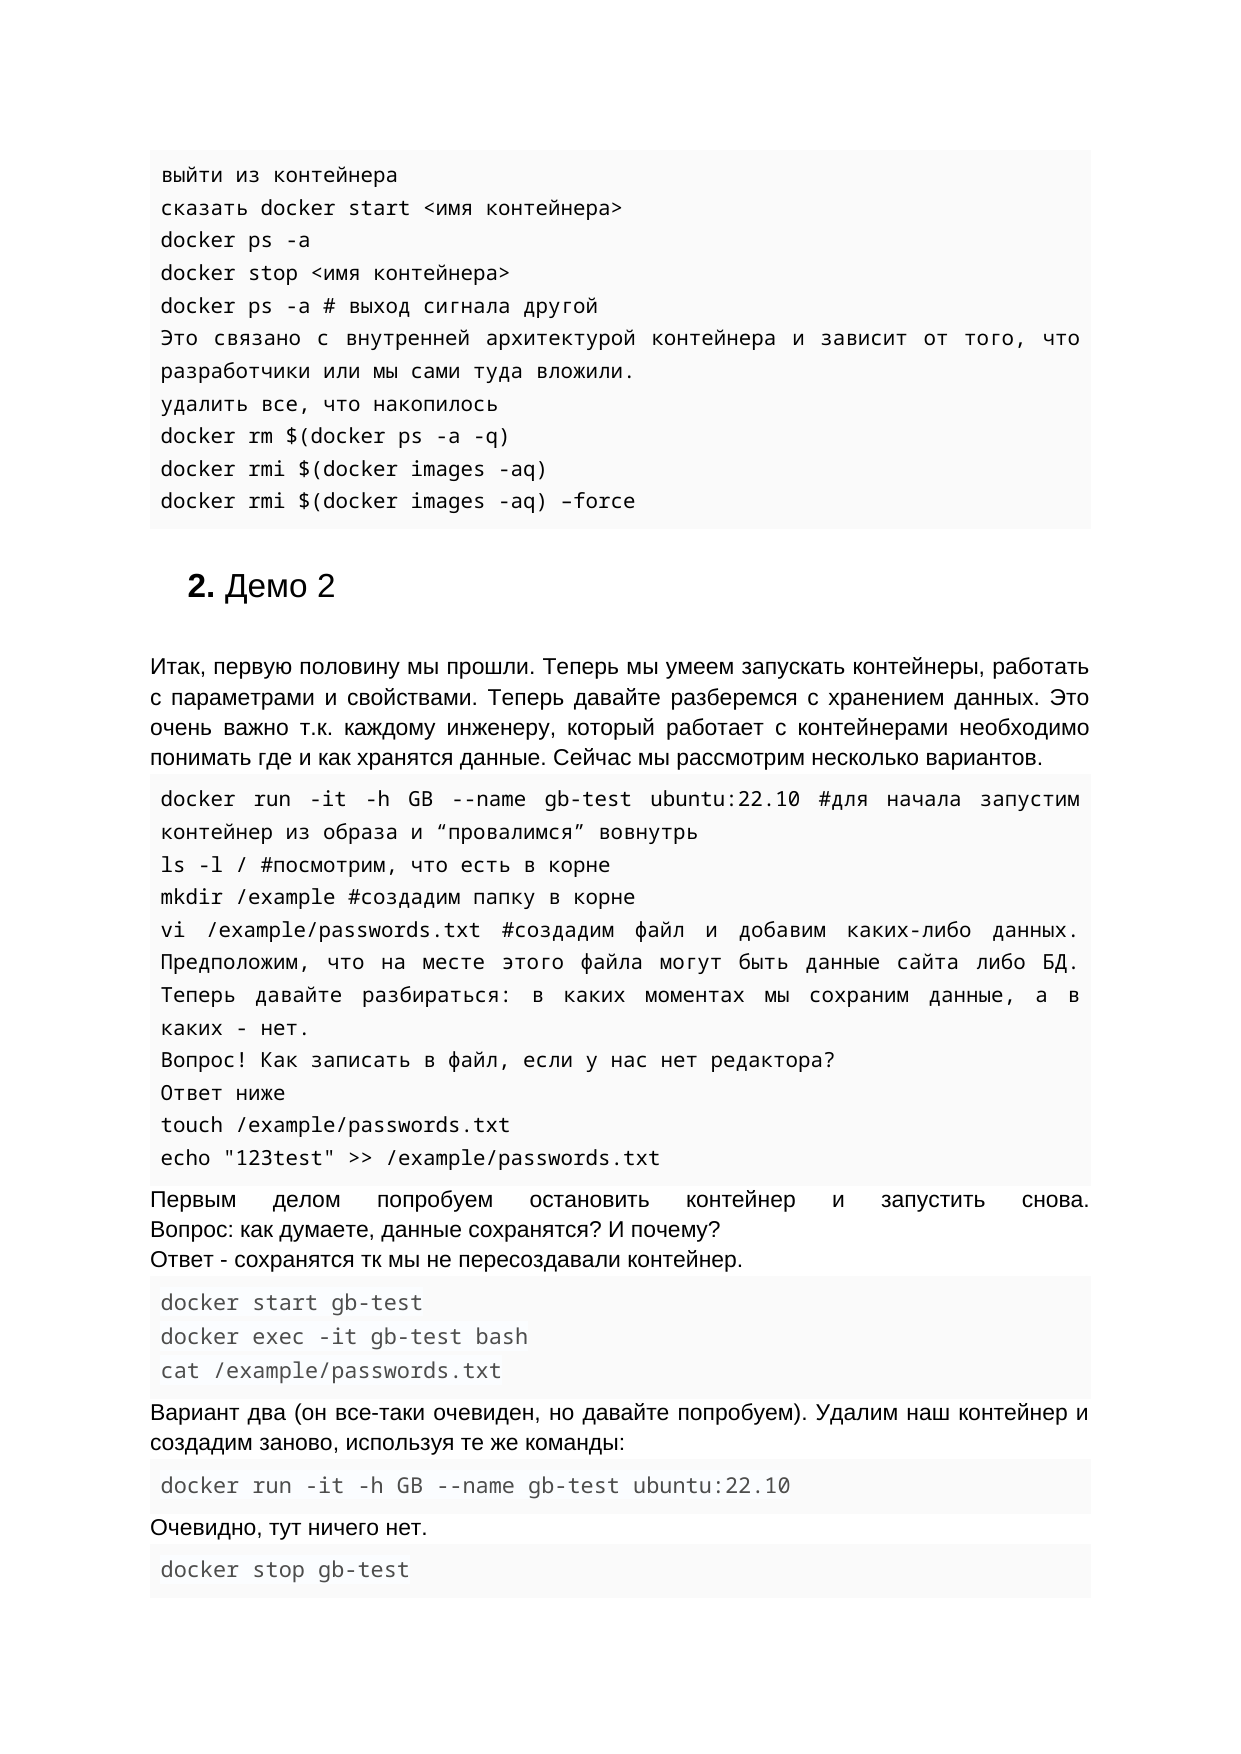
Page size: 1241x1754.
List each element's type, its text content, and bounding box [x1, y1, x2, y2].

table_header docker run -it -h GB --name gb-test ubuntu:22.10 [150, 1459, 1091, 1514]
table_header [150, 150, 1091, 529]
text Очевидно, тут ничего нет. [150, 1514, 1090, 1540]
table_header docker run -it -h GB --name gb-test ubuntu:22.10 #для начала запустим контейнер из образа и “провалимся” вовнутрь ls -l / #посмотрим, что есть в корне mkdir /example #создадим папку в корне vi /example/passwords.txt #создадим файл и добавим каких-либо данных. Предположим, что на месте этого файла могут быть данные сайта либо БД. Теперь давайте разбираться: в каких моментах мы сохраним данные, а в каких - нет. Вопрос! Как записать в файл, если у нас нет редактора? Ответ ниже touch /example/passwords.txt echo "123test" >> /example/passwords.txt [150, 774, 1091, 1186]
table_header docker start gb-test docker exec -it gb-test bash cat /example/passwords.txt [150, 1276, 1091, 1399]
subtitle Демо 2 [187, 566, 1090, 605]
text Вариант два (он все-таки очевиден, но давайте попробуем). Удалим наш контейнер и создадим заново, используя те же команды: [150, 1399, 1090, 1456]
text Ответ - сохранятся тк мы не пересоздавали контейнер. [150, 1246, 1090, 1272]
text Первым делом попробуем остановить контейнер и запустить снова. Вопрос: как думаете, данные сохранятся? И почему? [150, 1186, 1090, 1242]
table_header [150, 1544, 1091, 1598]
text Итак, первую половину мы прошли. Теперь мы умеем запускать контейнеры, работать с параметрами и свойствами. Теперь давайте разберемся с хранением данных. Это очень важно т.к. каждому инженеру, который работает с контейнерами необходимо понимать где и как хранятся данные. Сейчас мы рассмотрим несколько вариантов. [150, 653, 1090, 770]
